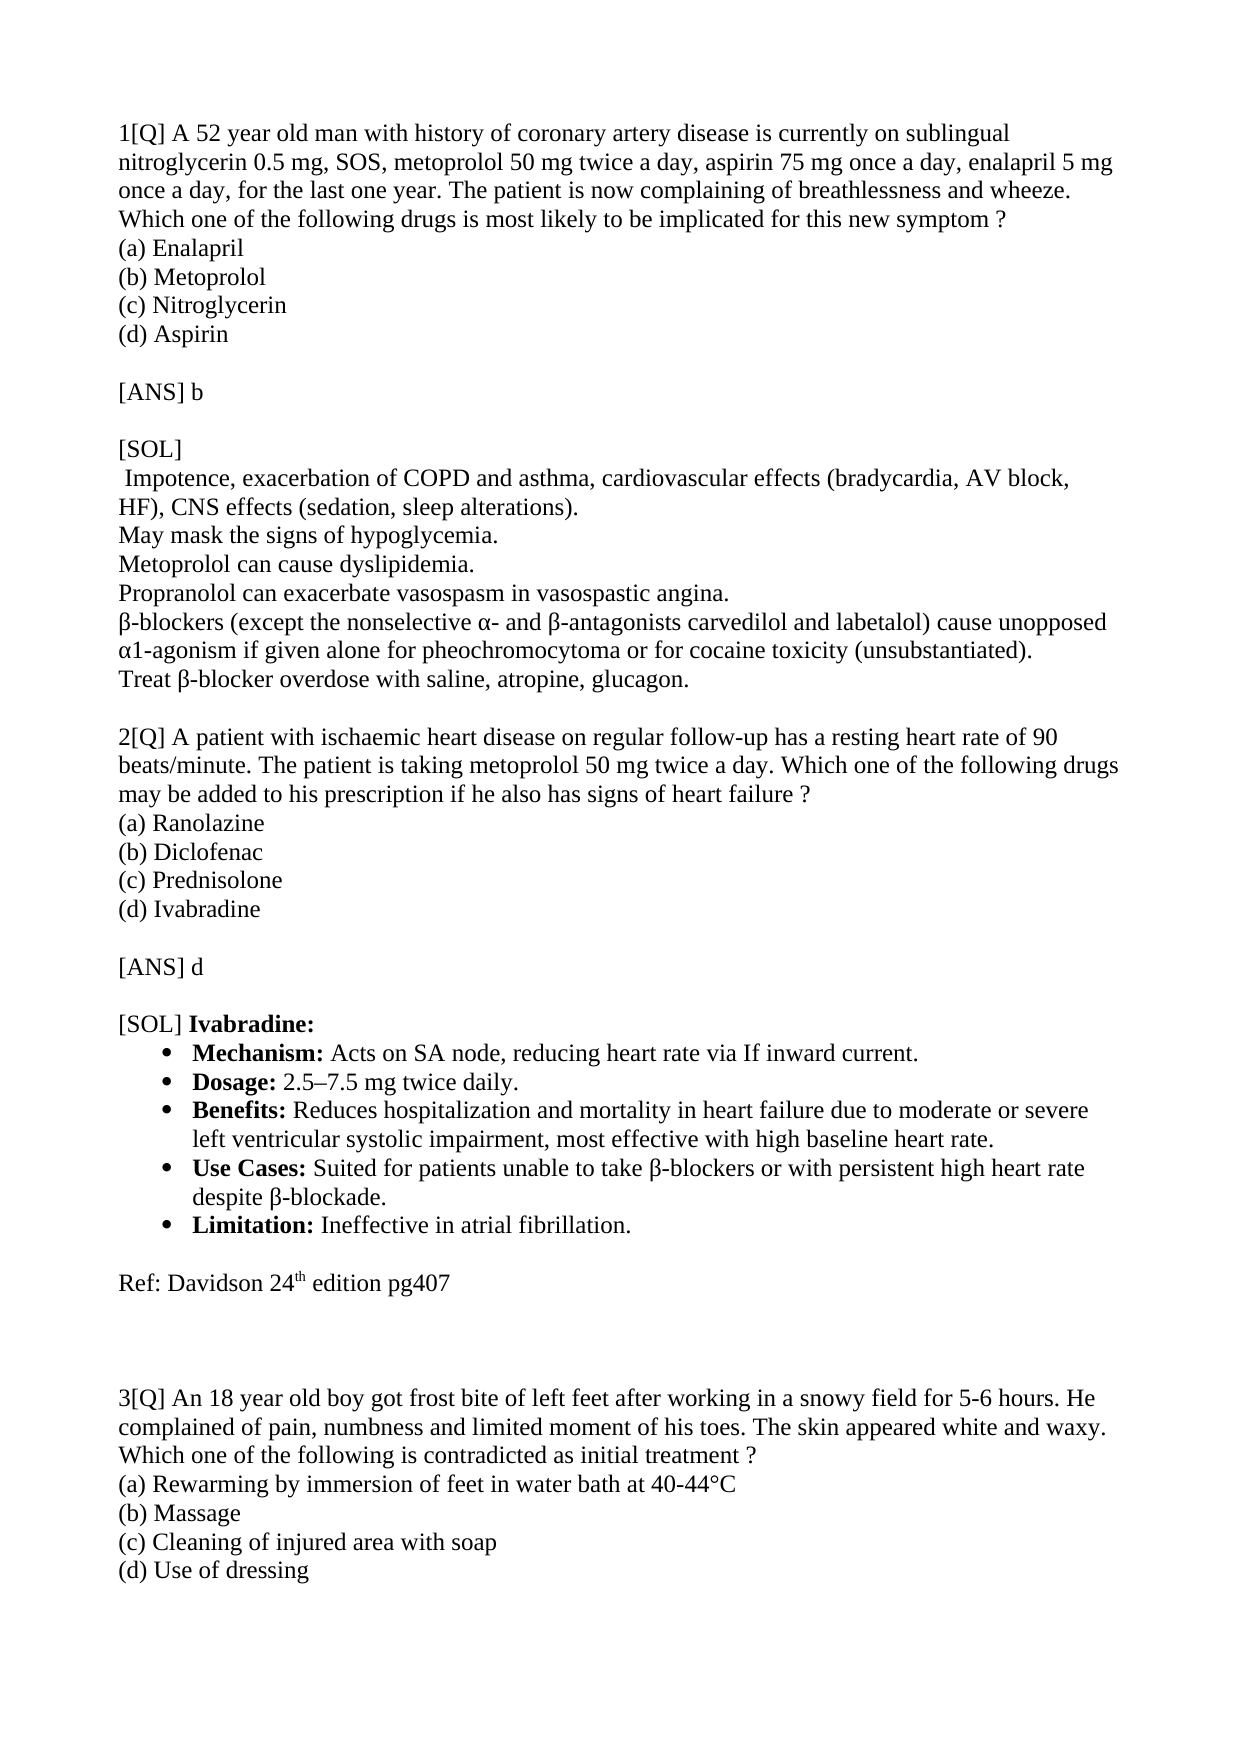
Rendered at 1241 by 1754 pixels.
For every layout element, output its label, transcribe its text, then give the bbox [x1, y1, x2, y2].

text (b) Diclofenac [118, 837, 1122, 866]
text (a) Enalapril [118, 233, 1122, 262]
text [ANS] b [118, 377, 1122, 406]
text Impotence, exacerbation of COPD and asthma, cardiovascular effects (bradycardia, AV block, HF), CNS effects (sedation, sleep alterations). [118, 463, 1122, 521]
text [ANS] d [118, 952, 1122, 981]
text (b) Metoprolol [118, 262, 1122, 291]
text [SOL] [118, 434, 1122, 463]
list Benefits: Reduces hospitalization and mortality in heart failure due to moderate or severe left ventricular systolic impairment, most effective with high baseline heart rate. [162, 1096, 1122, 1153]
text Ref: Davidson 24th edition pg407 [118, 1268, 1122, 1297]
text Propranolol can exacerbate vasospasm in vasospastic angina. [118, 578, 1122, 607]
text (d) Ivabradine [118, 894, 1122, 923]
text (c) Prednisolone [118, 866, 1122, 894]
text (a) Rewarming by immersion of feet in water bath at 40-44°C [118, 1469, 1122, 1498]
text (d) Aspirin [118, 319, 1122, 348]
text Metoprolol can cause dyslipidemia. [118, 549, 1122, 578]
list Use Cases: Suited for patients unable to take β-blockers or with persistent high heart rate despite β-blockade. [162, 1153, 1122, 1211]
text 3[Q] An 18 year old boy got frost bite of left feet after working in a snowy field for 5-6 hours. He complained of pain, numbness and limited moment of his toes. The skin appeared white and waxy. Which one of the following is contradicted as initial treatment ? [118, 1383, 1122, 1469]
list Mechanism: Acts on SA node, reducing heart rate via If inward current. [162, 1038, 1122, 1067]
text (b) Massage [118, 1498, 1122, 1527]
text May mask the signs of hypoglycemia. [118, 521, 1122, 549]
list Limitation: Ineffective in atrial fibrillation. [162, 1211, 1122, 1239]
text (a) Ranolazine [118, 808, 1122, 837]
text Treat β-blocker overdose with saline, atropine, glucagon. [118, 664, 1122, 722]
list Dosage: 2.5–7.5 mg twice daily. [162, 1067, 1122, 1096]
text 1[Q] A 52 year old man with history of coronary artery disease is currently on sublingual nitroglycerin 0.5 mg, SOS, metoprolol 50 mg twice a day, aspirin 75 mg once a day, enalapril 5 mg once a day, for the last one year. The patient is now complaining of breathlessness and wheeze. Which one of the following drugs is most likely to be implicated for this new symptom ? [118, 118, 1122, 233]
text (c) Nitroglycerin [118, 291, 1122, 319]
text (d) Use of dressing [118, 1556, 1122, 1584]
text β-blockers (except the nonselective α- and β-antagonists carvedilol and labetalol) cause unopposed α1-agonism if given alone for pheochromocytoma or for cocaine toxicity (unsubstantiated). [118, 607, 1122, 664]
text [SOL] Ivabradine: [118, 1009, 1122, 1038]
text (c) Cleaning of injured area with soap [118, 1527, 1122, 1556]
text 2[Q] A patient with ischaemic heart disease on regular follow-up has a resting heart rate of 90 beats/minute. The patient is taking metoprolol 50 mg twice a day. Which one of the following drugs may be added to his prescription if he also has signs of heart failure ? [118, 722, 1122, 808]
